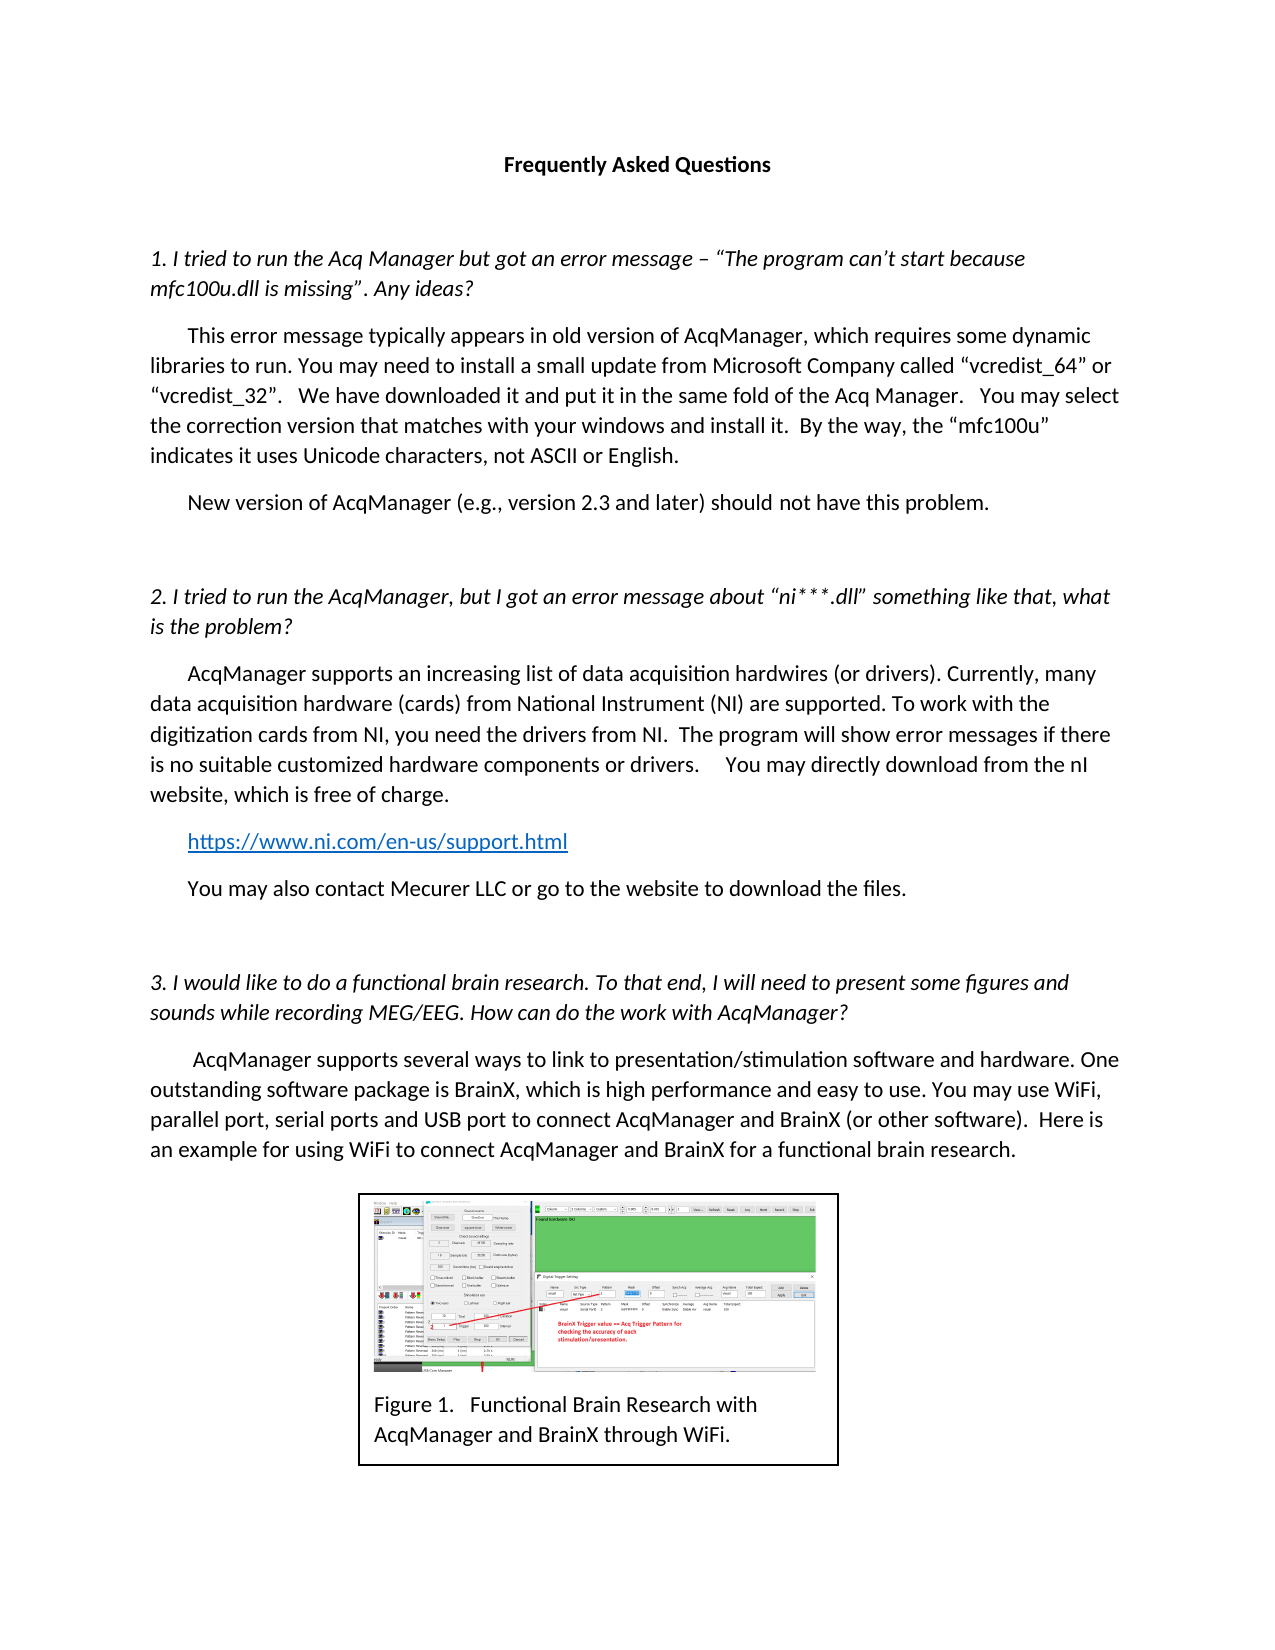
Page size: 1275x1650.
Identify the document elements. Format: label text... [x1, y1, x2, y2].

text AcqManager supports an increasing list of data acquisition hardwires (or drivers). Currently, many data acquisition hardware (cards) from National Instrument (NI) are supported. To work with the digitization cards from NI, you need the drivers from NI. The program will show error messages if there is no suitable customized hardware components or drivers. You may directly download from the nI website, which is free of charge. [150, 659, 1125, 808]
picture [373, 1201, 816, 1372]
text AcqManager supports several ways to link to presentation/stimulation software and hardware. One outstanding software package is BrainX, which is high performance and easy to use. You may use WiFi, parallel port, serial ports and USB port to connect AcqManager and BrainX (or other software). Here is an example for using WiFi to connect AcqManager and BrainX for a functional brain research. [150, 1045, 1125, 1163]
text 2. I tried to run the AcqManager, but I got an error message about “ni***.dll” something like that, what is the problem? [150, 582, 1125, 641]
text New version of AcqManager (e.g., version 2.3 and later) should not have this problem. [150, 488, 1125, 517]
text 1. I tried to run the Acq Manager but got an error message – “The program can’t start because mfc100u.dll is missing”. Any ideas? [150, 244, 1125, 302]
text https://www.ni.com/en-us/support.html [150, 827, 1125, 855]
text This error message typically appears in old version of AcqManager, which requires some dynamic libraries to run. You may need to install a small update from Microsoft Company called “vcredist_64” or “vcredist_32”. We have downloaded it and put it in the same fold of the Acq Manager. You may select the correction version that matches with your windows and install it. By the way, the “mfc100u” indicates it uses Unicode characters, not ASCII or English. [150, 321, 1125, 470]
text You may also contact Mecurer LLC or go to the website to download the files. [150, 874, 1125, 902]
text Frequently Asked Questions [150, 150, 1125, 178]
text 3. I would like to do a functional brain research. To that end, I will need to present some figures and sounds while recording MEG/EEG. How can do the work with AcqManager? [150, 968, 1125, 1026]
